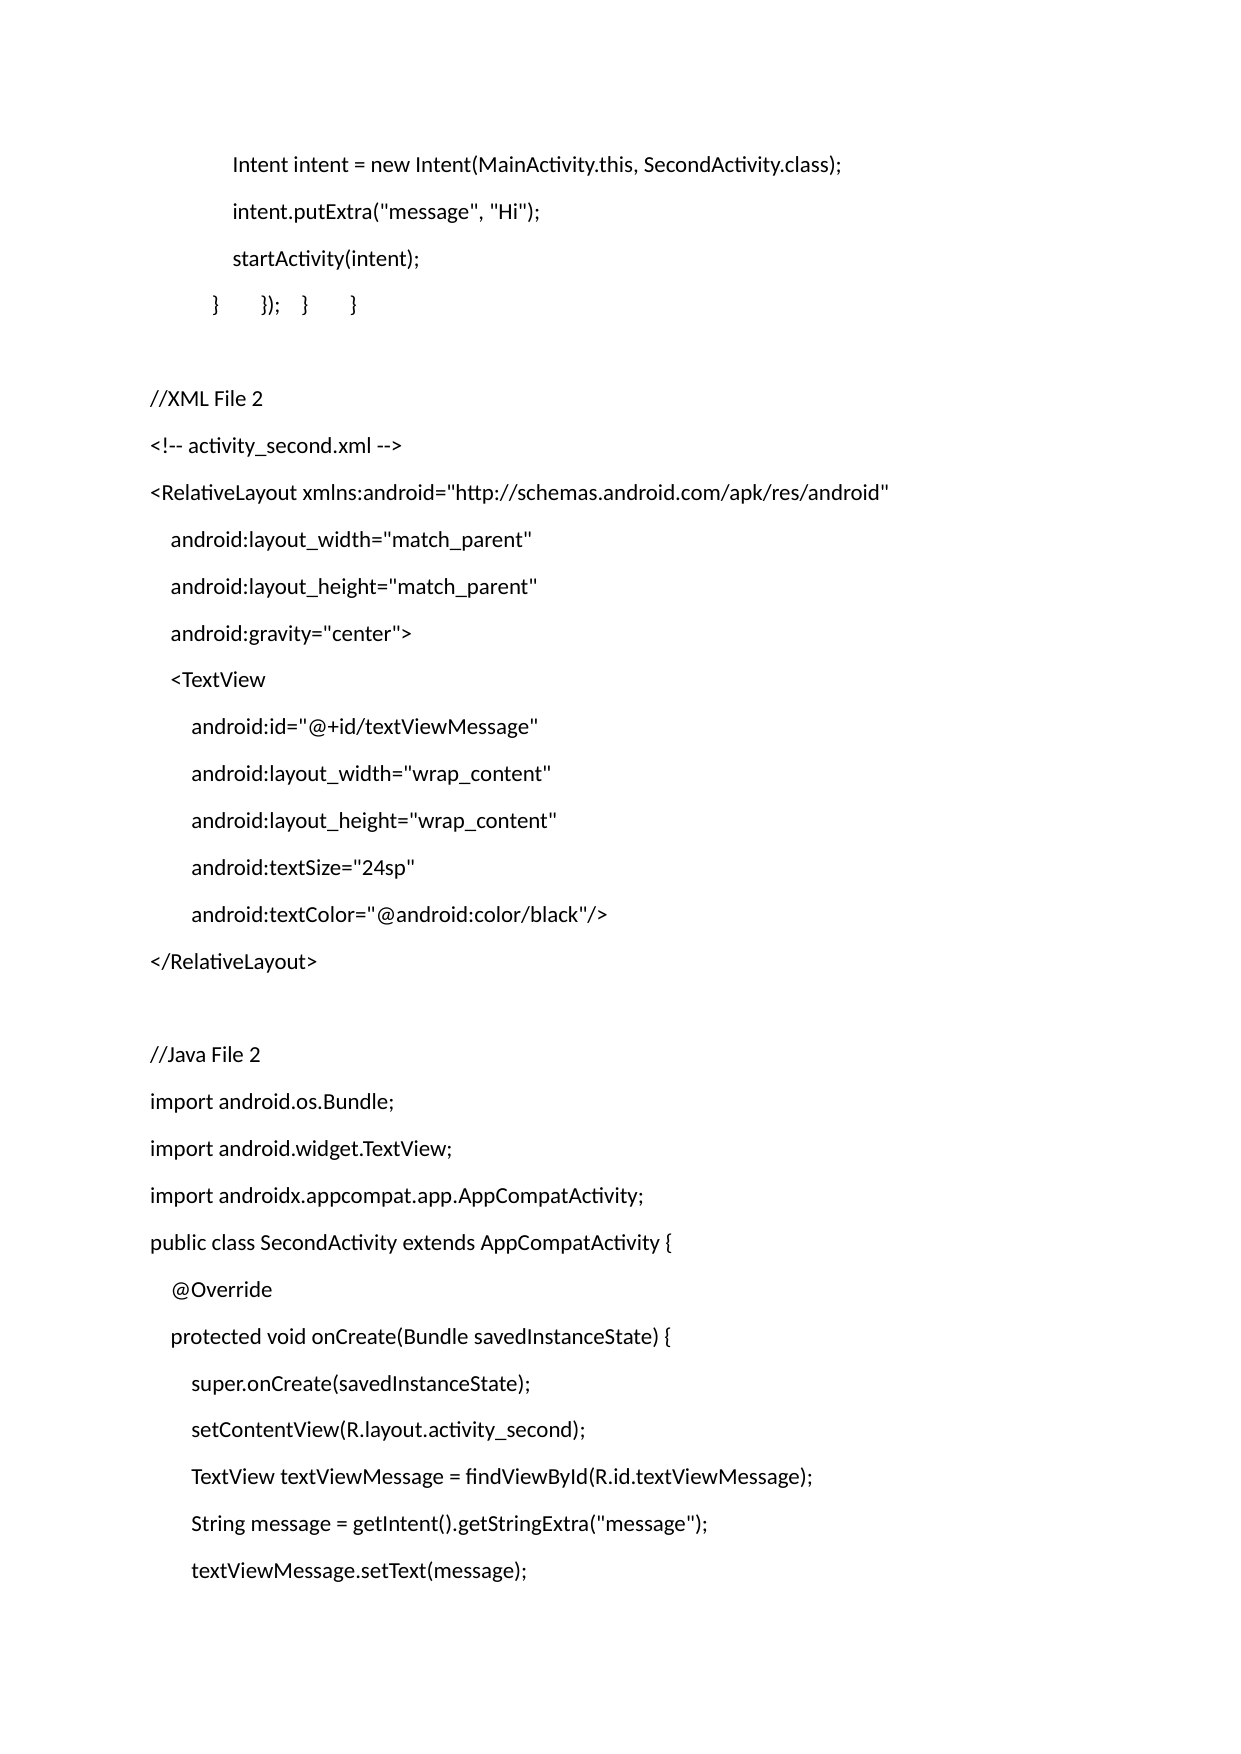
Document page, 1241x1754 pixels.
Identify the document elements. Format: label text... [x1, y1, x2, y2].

text } }); } } [150, 291, 1090, 319]
text android:layout_width="wrap_content" [150, 759, 1090, 787]
text setContentView(R.layout.activity_second); [150, 1416, 1090, 1444]
text startActivity(intent); [150, 244, 1090, 272]
text TextView textViewMessage = findViewById(R.id.textViewMessage); [150, 1462, 1090, 1491]
text import androidx.appcompat.app.AppCompatActivity; [150, 1181, 1090, 1209]
text textViewMessage.setText(message); [150, 1556, 1090, 1584]
text android:gravity="center"> [150, 619, 1090, 647]
text android:id="@+id/textViewMessage" [150, 712, 1090, 741]
text import android.widget.TextView; [150, 1134, 1090, 1162]
text <RelativeLayout xmlns:android="http://schemas.android.com/apk/res/android" [150, 478, 1090, 506]
text <TextView [150, 666, 1090, 694]
text intent.putExtra("message", "Hi"); [150, 197, 1090, 225]
text public class SecondActivity extends AppCompatActivity { [150, 1228, 1090, 1256]
text </RelativeLayout> [150, 947, 1090, 975]
text <!-- activity_second.xml --> [150, 431, 1090, 459]
text android:layout_height="wrap_content" [150, 806, 1090, 834]
text android:layout_height="match_parent" [150, 572, 1090, 600]
text android:layout_width="match_parent" [150, 525, 1090, 553]
text Intent intent = new Intent(MainActivity.this, SecondActivity.class); [150, 150, 1090, 178]
text android:textColor="@android:color/black"/> [150, 900, 1090, 928]
text super.onCreate(savedInstanceState); [150, 1369, 1090, 1397]
text //XML File 2 [150, 384, 1090, 412]
text protected void onCreate(Bundle savedInstanceState) { [150, 1322, 1090, 1350]
text String message = getIntent().getStringExtra("message"); [150, 1509, 1090, 1537]
text import android.os.Bundle; [150, 1087, 1090, 1116]
text //Java File 2 [150, 1041, 1090, 1069]
text android:textSize="24sp" [150, 853, 1090, 881]
text @Override [150, 1275, 1090, 1303]
